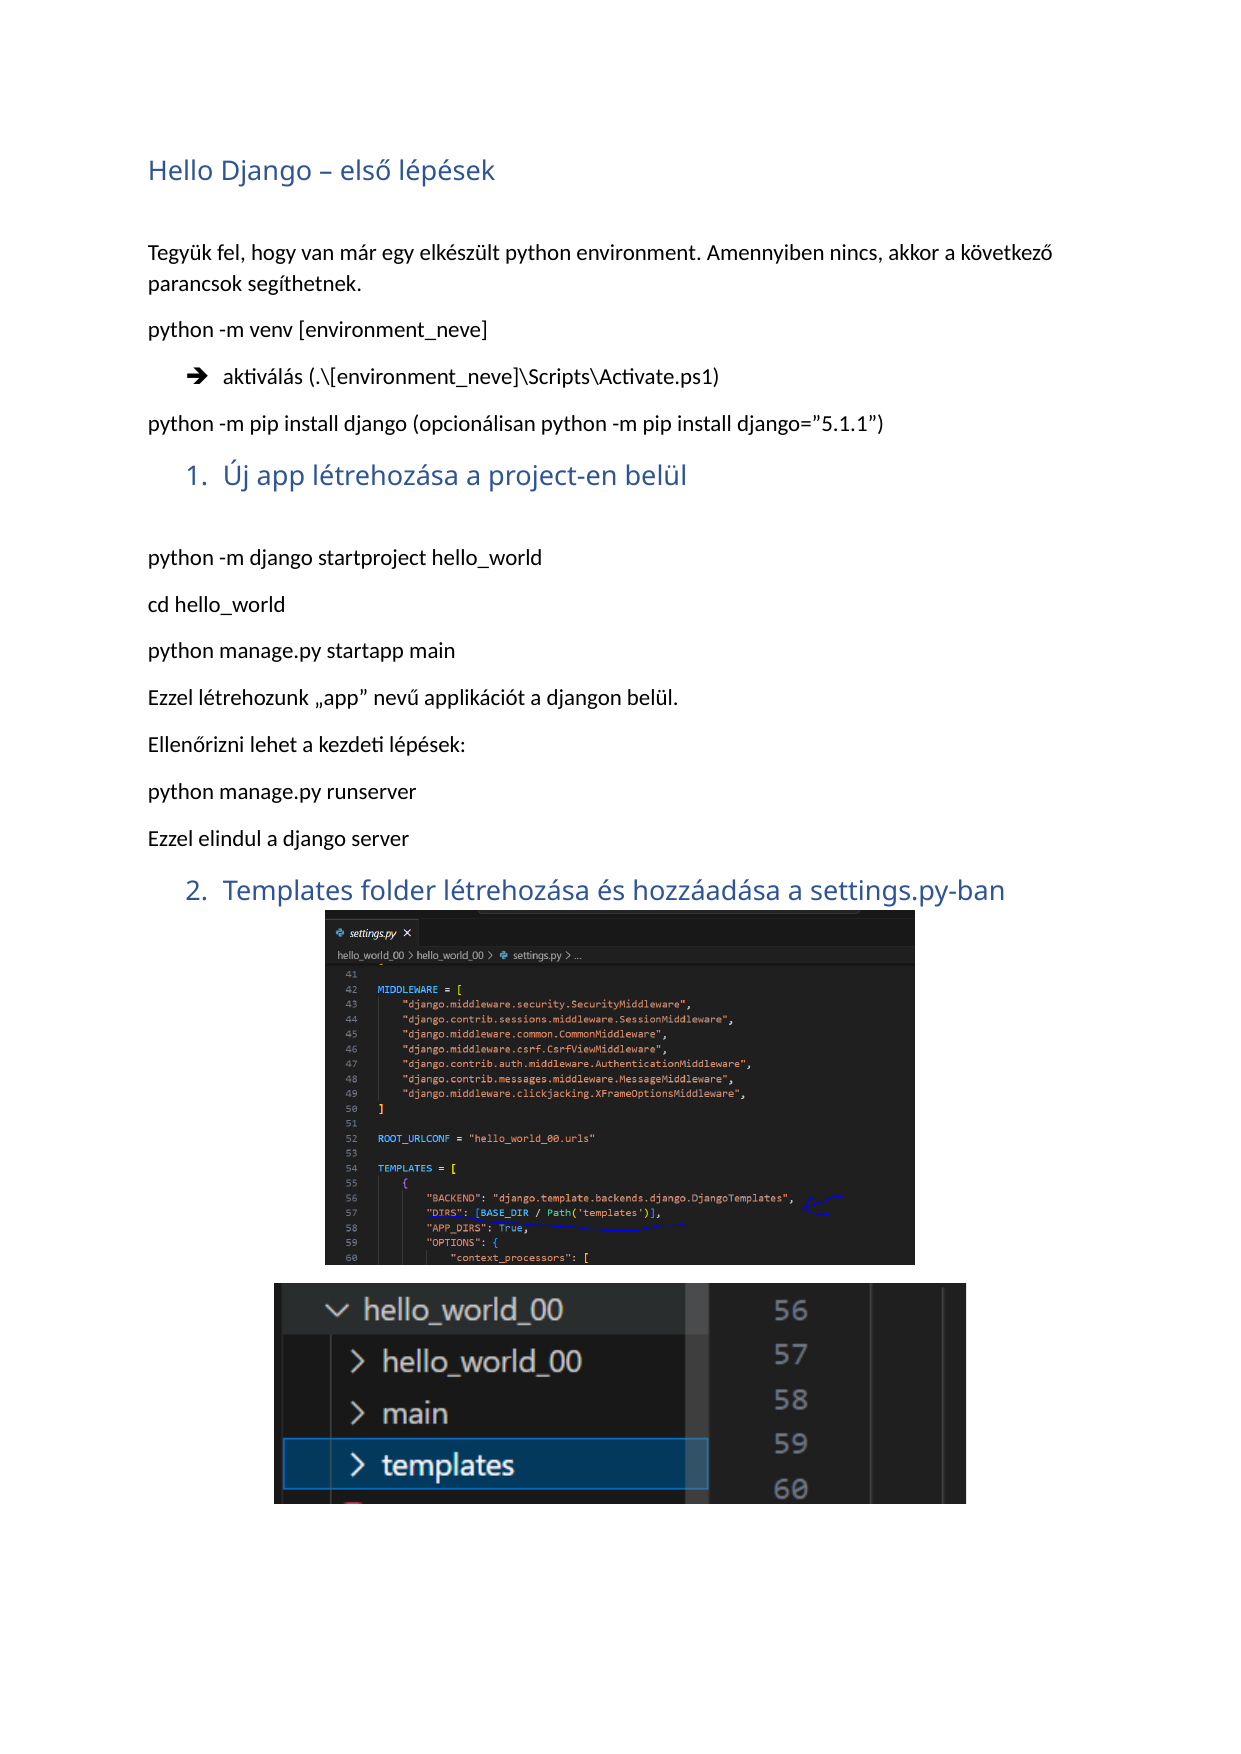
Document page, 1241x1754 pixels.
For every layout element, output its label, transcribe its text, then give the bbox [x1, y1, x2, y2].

subtitle Hello Django – első lépések [148, 152, 1093, 189]
subtitle Templates folder létrehozása és hozzáadása a settings.py-ban [185, 871, 1093, 908]
text cd hello_world [148, 590, 1093, 618]
text python -m venv [environment_neve] [148, 316, 1093, 343]
text python manage.py runserver [148, 777, 1093, 805]
text Ellenőrizni lehet a kezdeti lépések: [148, 730, 1093, 758]
picture [274, 1283, 967, 1504]
text Tegyük fel, hogy van már egy elkészült python environment. Amennyiben nincs, akkor a következő parancsok segíthetnek. [148, 238, 1093, 297]
text python manage.py startapp main [148, 637, 1093, 664]
picture [325, 910, 915, 1265]
subtitle Új app létrehozása a project-en belül [185, 456, 1093, 493]
text Ezzel elindul a django server [148, 824, 1093, 852]
text python -m pip install django (opcionálisan python -m pip install django=”5.1.1”) [148, 409, 1093, 437]
text Ezzel létrehozunk „app” nevű applikációt a djangon belül. [148, 683, 1093, 711]
text python -m django startproject hello_world [148, 543, 1093, 571]
list aktiválás (.\[environment_neve]\Scripts\Activate.ps1) [185, 362, 1093, 390]
